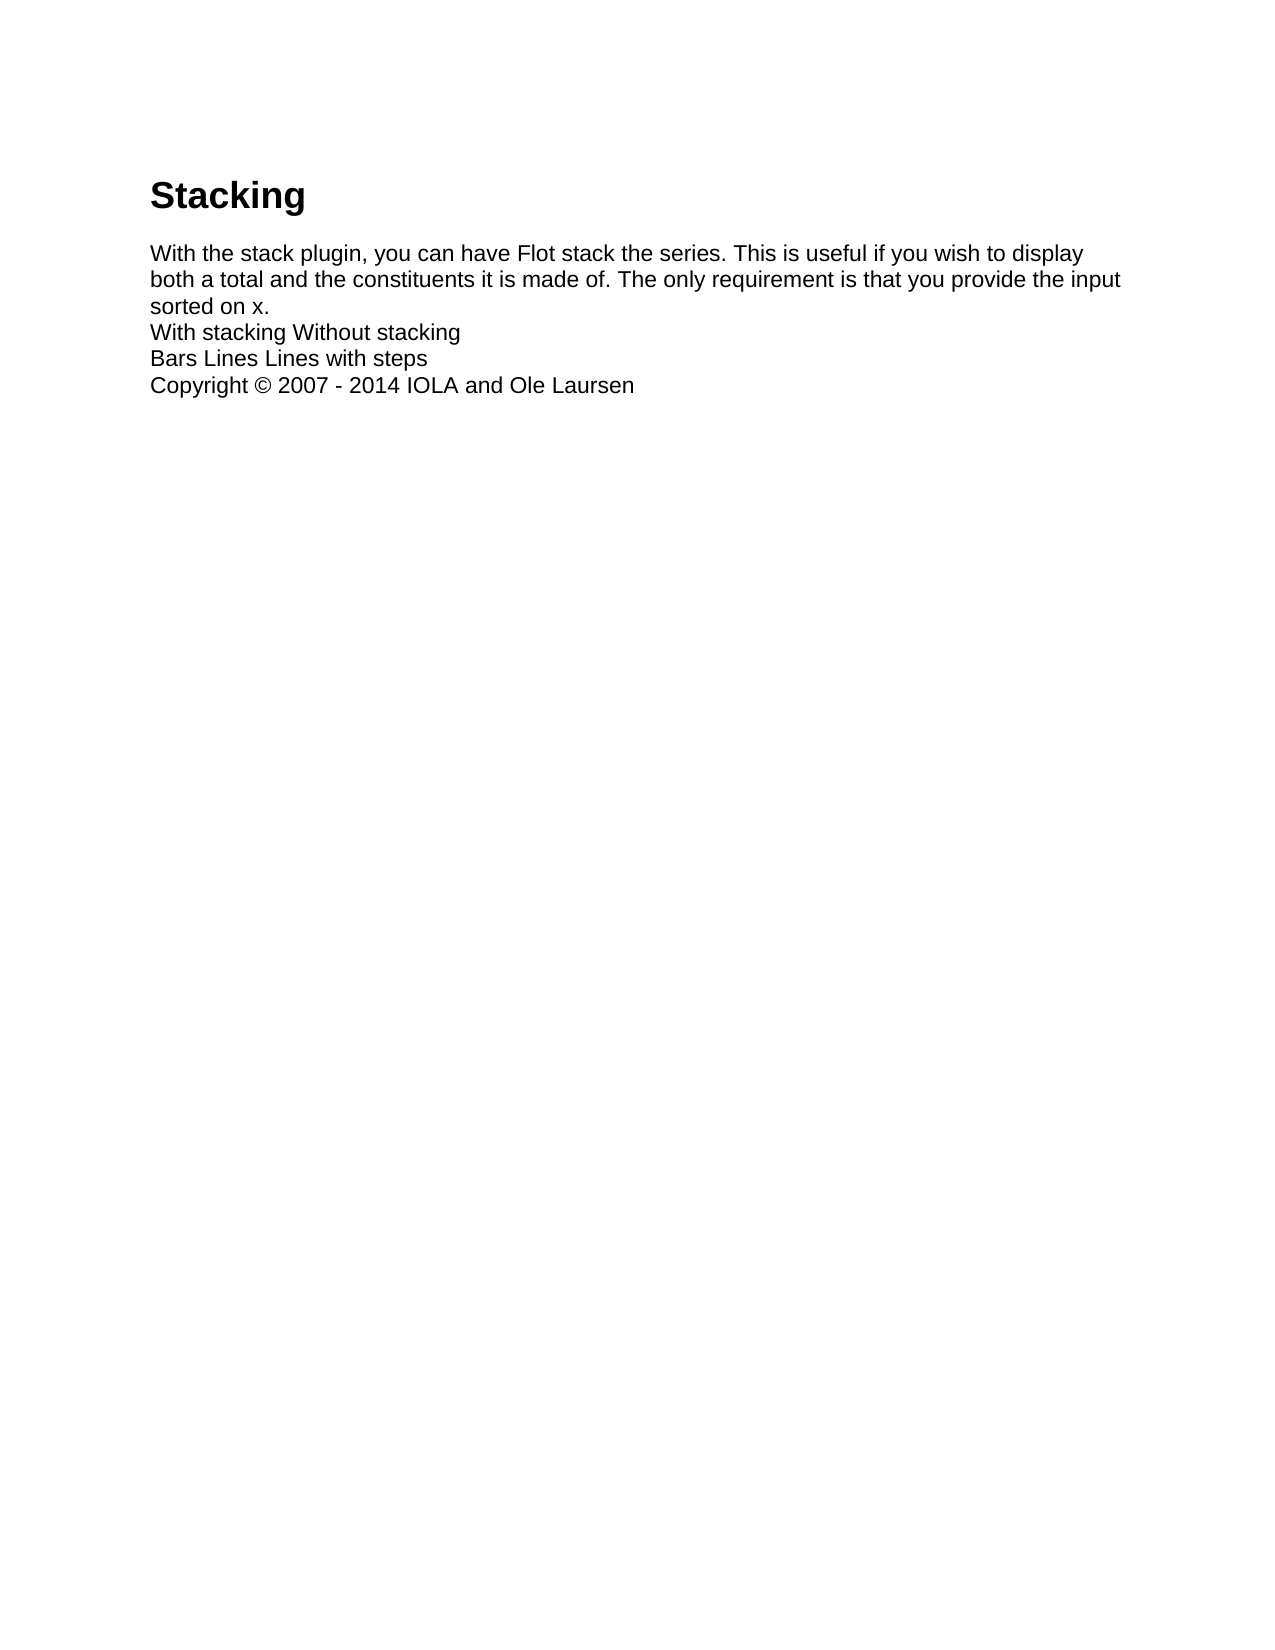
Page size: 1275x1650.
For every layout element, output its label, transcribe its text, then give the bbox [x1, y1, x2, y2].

text With stacking Without stacking [150, 319, 1125, 345]
text Bars Lines Lines with steps [150, 345, 1125, 372]
subtitle Stacking [150, 173, 1125, 217]
text Copyright © 2007 - 2014 IOLA and Ole Laursen [150, 372, 1125, 398]
text With the stack plugin, you can have Flot stack the series. This is useful if you wish to display both a total and the constituents it is made of. The only requirement is that you provide the input sorted on x. [150, 240, 1125, 319]
